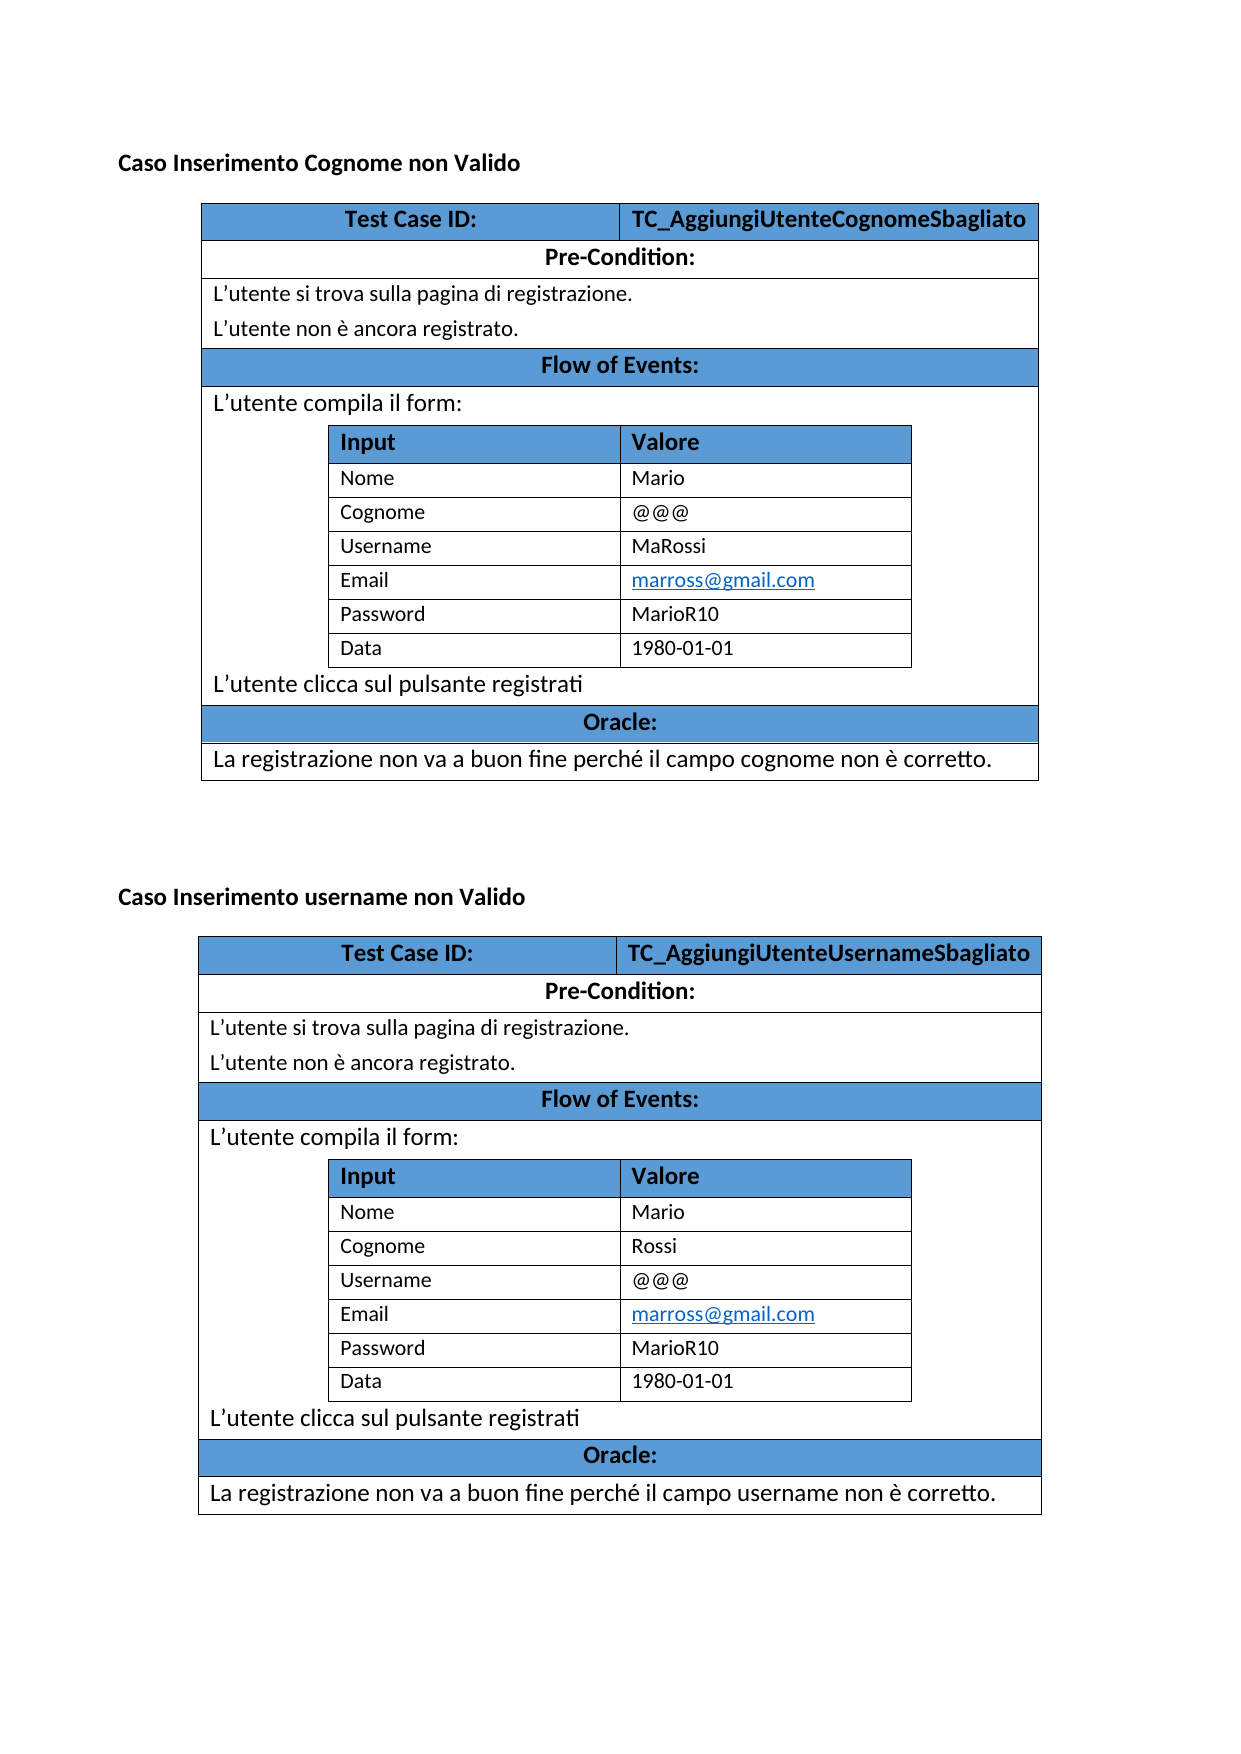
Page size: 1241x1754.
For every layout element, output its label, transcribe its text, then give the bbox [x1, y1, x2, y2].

table_header Test Case ID: [202, 204, 619, 240]
table_header Test Case ID: [199, 937, 616, 974]
table_cell L’utente compila il form: L’utente clicca sul pulsante registrati [199, 1121, 1041, 1438]
text Caso Inserimento Cognome non Valido [118, 148, 1122, 178]
table_cell Flow of Events: [202, 349, 1038, 386]
table_header TC_AggiungiUtenteCognomeSbagliato [620, 204, 1038, 240]
text Caso Inserimento username non Valido [118, 881, 1122, 912]
table_cell Pre-Condition: [202, 241, 1038, 278]
table_cell Oracle: [202, 706, 1038, 742]
table_cell L’utente compila il form: L’utente clicca sul pulsante registrati [202, 387, 1038, 705]
table_cell Oracle: [199, 1440, 1041, 1476]
table_cell La registrazione non va a buon fine perché il campo username non è corretto. [199, 1477, 1041, 1514]
table_cell L’utente si trova sulla pagina di registrazione. L’utente non è ancora registrato. [202, 279, 1038, 348]
table_cell L’utente si trova sulla pagina di registrazione. L’utente non è ancora registrato. [199, 1013, 1041, 1082]
table_cell La registrazione non va a buon fine perché il campo cognome non è corretto. [202, 744, 1038, 780]
table_cell Pre-Condition: [199, 975, 1041, 1012]
table_header TC_AggiungiUtenteUsernameSbagliato [617, 937, 1041, 974]
table_cell Flow of Events: [199, 1083, 1041, 1120]
